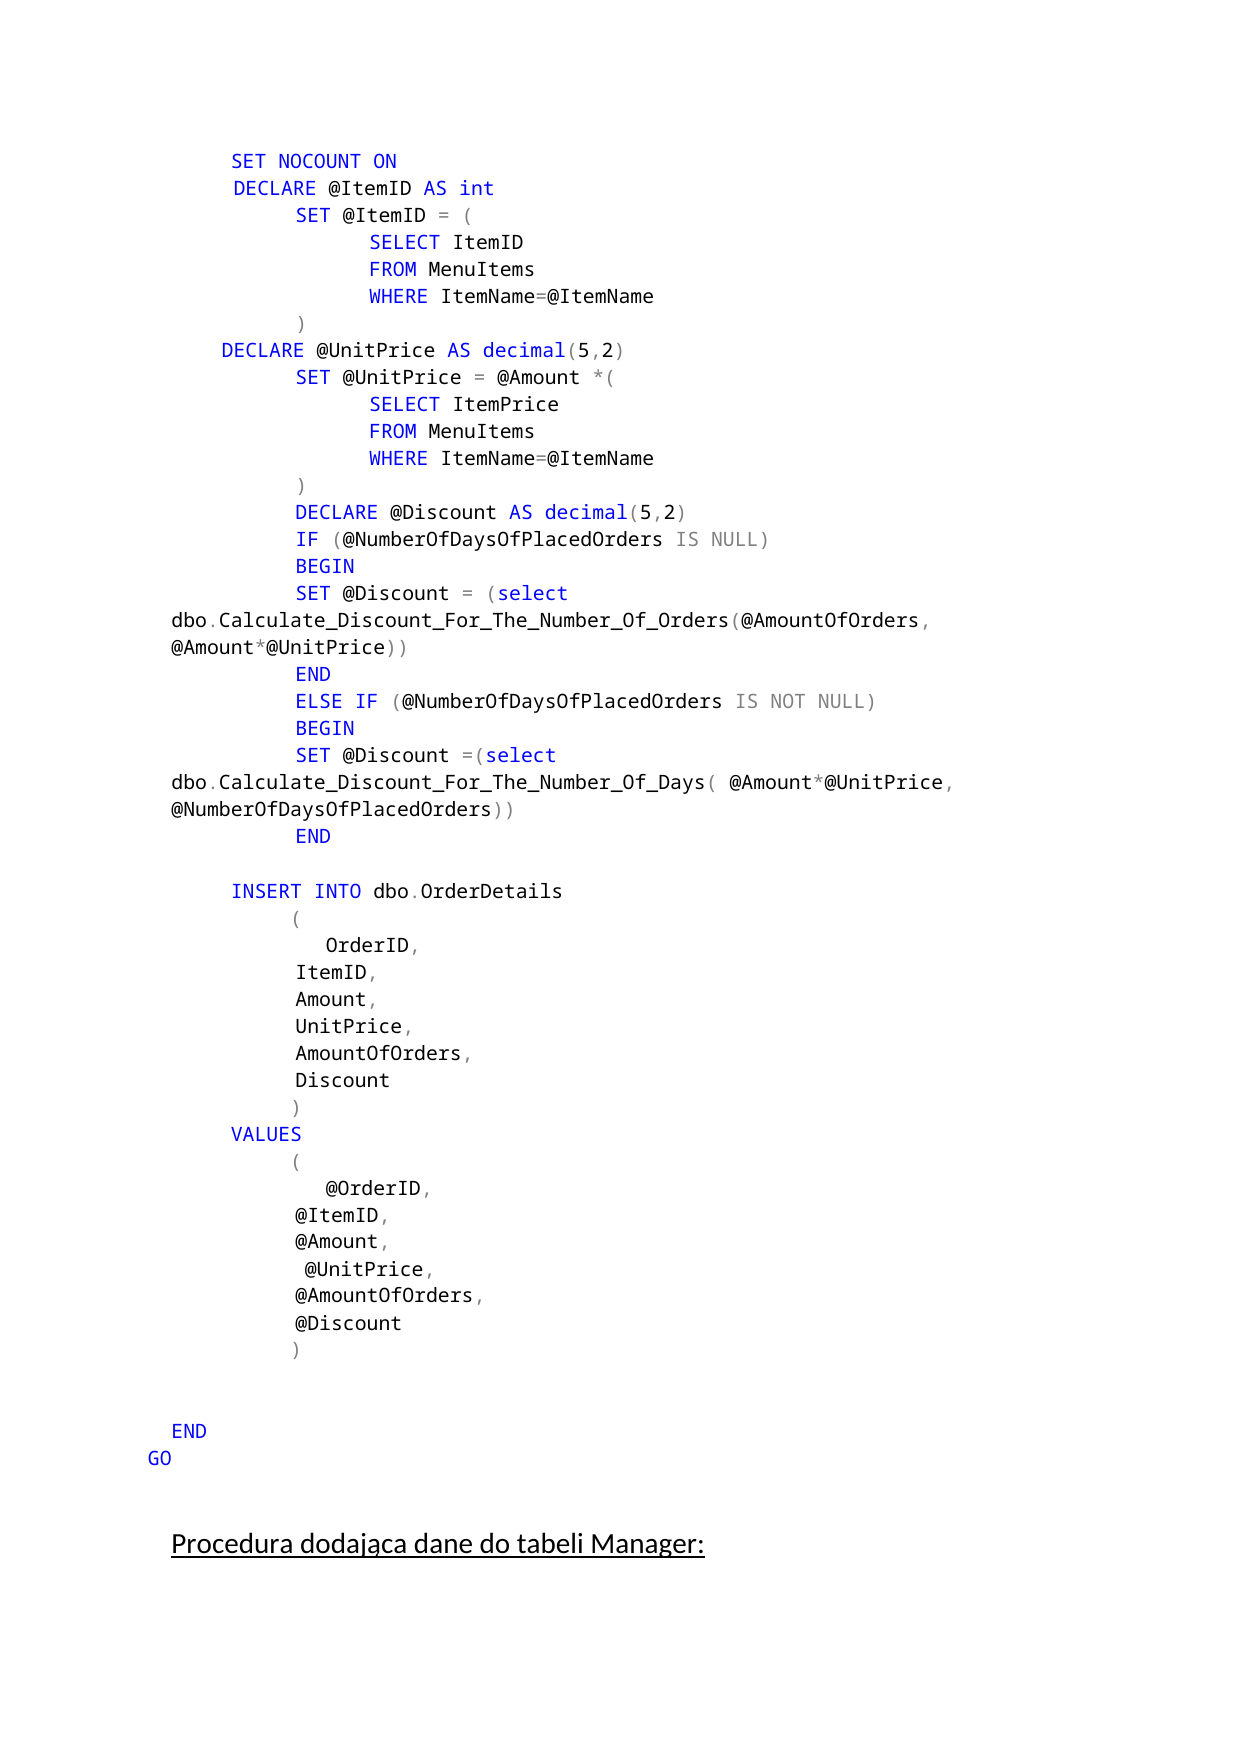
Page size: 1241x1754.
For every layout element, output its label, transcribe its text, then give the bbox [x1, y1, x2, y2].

text Discount [171, 1066, 1093, 1093]
text ( [171, 1147, 1093, 1174]
text SET @ItemID = ( [171, 202, 1093, 228]
text DECLARE @Discount AS decimal(5,2) [171, 498, 1093, 525]
text ItemID, [171, 958, 1093, 985]
text @Amount, [171, 1228, 1093, 1255]
text WHERE ItemName=@ItemName [171, 444, 1093, 471]
text ELSE IF (@NumberOfDaysOfPlacedOrders IS NOT NULL) [171, 687, 1093, 714]
text Procedura dodająca dane do tabeli Manager: [171, 1526, 1093, 1561]
text @Discount [171, 1309, 1093, 1336]
text @ItemID, [171, 1201, 1093, 1228]
text END [171, 1418, 1093, 1445]
text SET NOCOUNT ON [171, 148, 1093, 174]
text FROM MenuItems [171, 256, 1093, 282]
text DECLARE @ItemID AS int [171, 174, 1093, 202]
text SET @Discount =(select dbo.Calculate_Discount_For_The_Number_Of_Days( @Amount*@UnitPrice, @NumberOfDaysOfPlacedOrders)) [171, 741, 1093, 822]
text ) [171, 1336, 1093, 1363]
text END [171, 822, 1093, 849]
text FROM MenuItems [171, 417, 1093, 444]
text SET @Discount = (select dbo.Calculate_Discount_For_The_Number_Of_Orders(@AmountOfOrders, @Amount*@UnitPrice)) [171, 579, 1093, 660]
text WHERE ItemName=@ItemName [171, 282, 1093, 309]
text UnitPrice, [171, 1012, 1093, 1039]
text GO [148, 1445, 1093, 1472]
text OrderID, [171, 931, 1093, 958]
text INSERT INTO dbo.OrderDetails [171, 877, 1093, 904]
text ) [171, 1093, 1093, 1120]
text Amount, [171, 985, 1093, 1012]
text IF (@NumberOfDaysOfPlacedOrders IS NULL) [171, 525, 1093, 552]
text SELECT ItemPrice [171, 390, 1093, 417]
text ) [171, 471, 1093, 498]
text SELECT ItemID [171, 228, 1093, 256]
text END [171, 660, 1093, 687]
text VALUES [171, 1120, 1093, 1147]
text SET @UnitPrice = @Amount *( [171, 363, 1093, 390]
text ( [171, 904, 1093, 931]
text DECLARE @UnitPrice AS decimal(5,2) [171, 336, 1093, 363]
text BEGIN [171, 714, 1093, 741]
text @AmountOfOrders, [171, 1282, 1093, 1309]
text AmountOfOrders, [171, 1039, 1093, 1066]
text BEGIN [171, 552, 1093, 579]
text @OrderID, [171, 1174, 1093, 1201]
text @UnitPrice, [171, 1255, 1093, 1282]
text ) [171, 309, 1093, 336]
